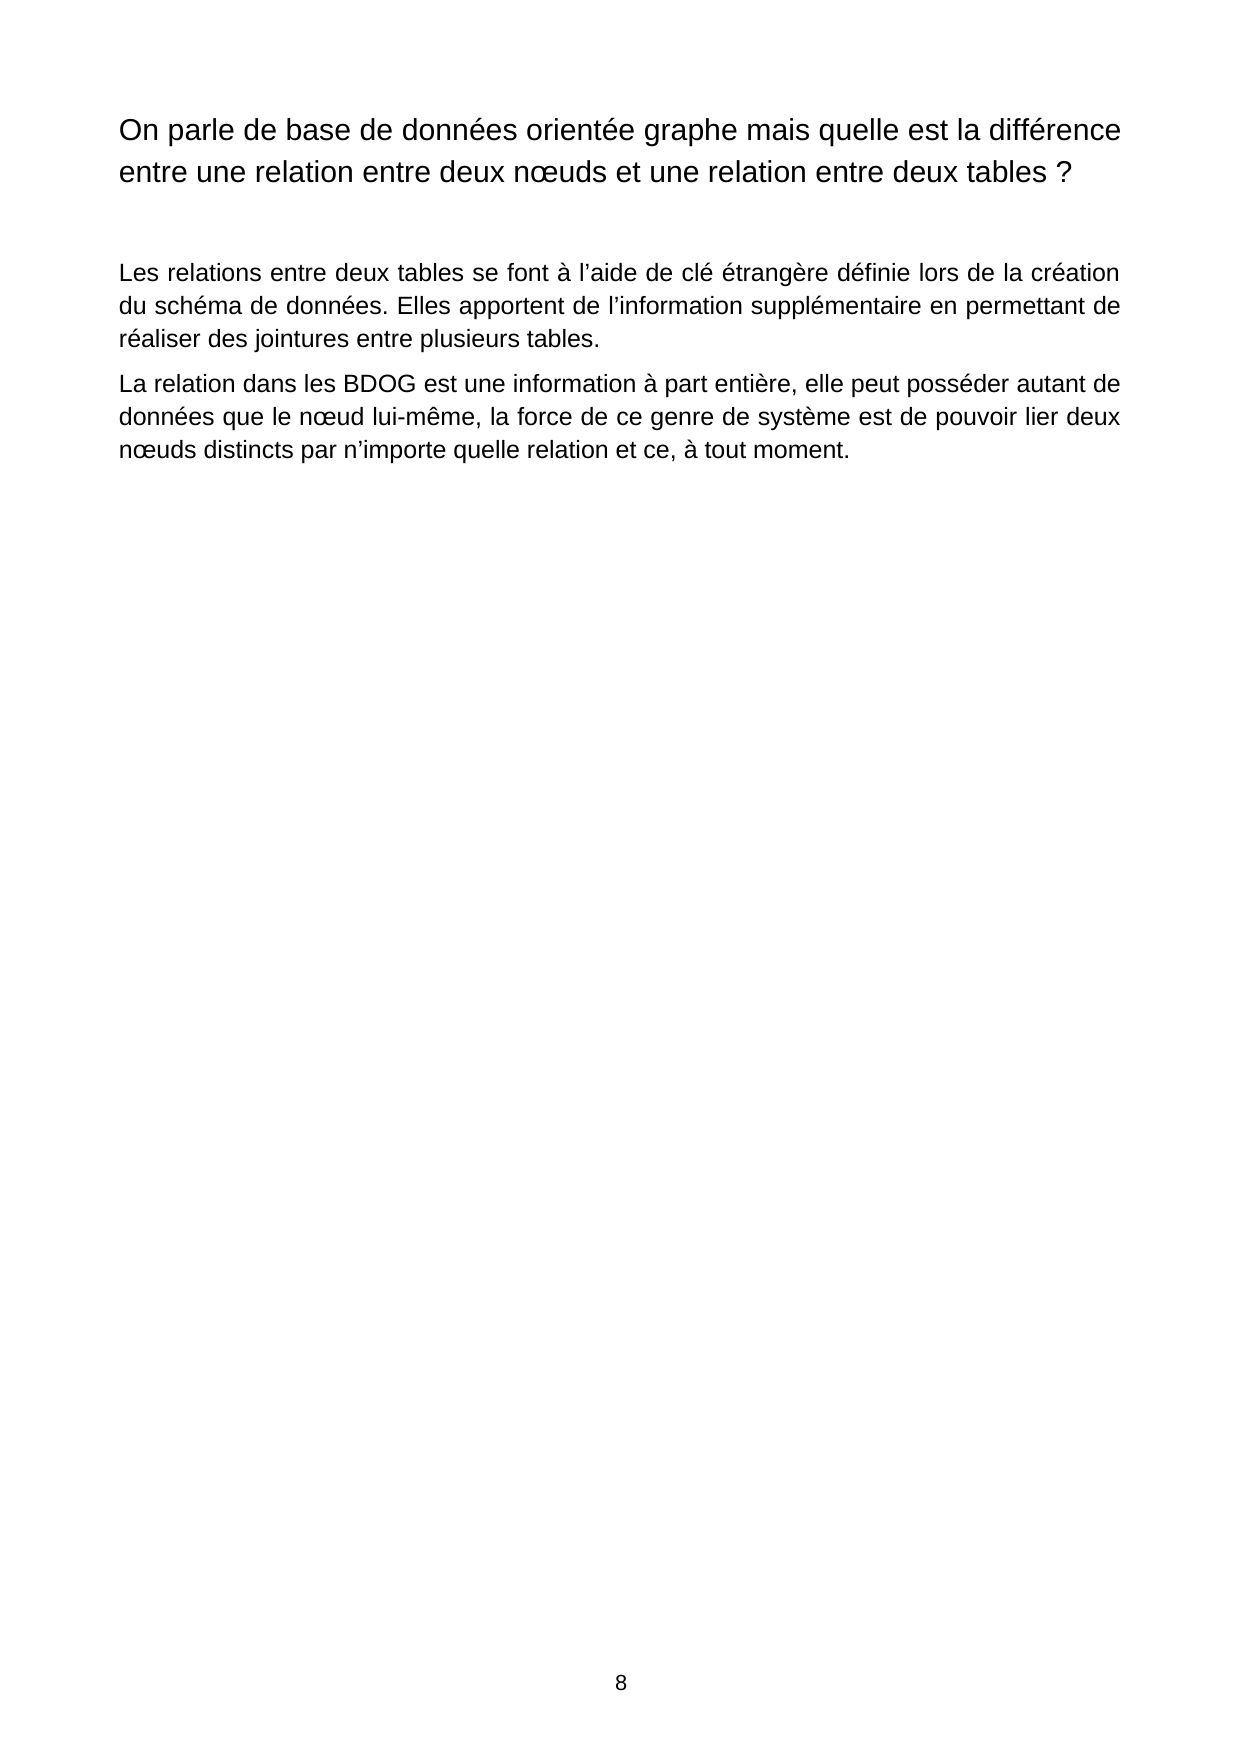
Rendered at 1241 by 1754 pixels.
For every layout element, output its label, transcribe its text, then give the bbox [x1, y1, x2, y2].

text 8 [119, 1669, 1123, 1695]
text Les relations entre deux tables se font à l’aide de clé étrangère définie lors de la création du schéma de données. Elles apportent de l’information supplémentaire en permettant de réaliser des jointures entre plusieurs tables. [119, 258, 1123, 352]
text On parle de base de données orientée graphe mais quelle est la différence entre une relation entre deux nœuds et une relation entre deux tables ? [119, 112, 1123, 189]
text La relation dans les BDOG est une information à part entière, elle peut posséder autant de données que le nœud lui-même, la force de ce genre de système est de pouvoir lier deux nœuds distincts par n’importe quelle relation et ce, à tout moment. [119, 368, 1123, 463]
